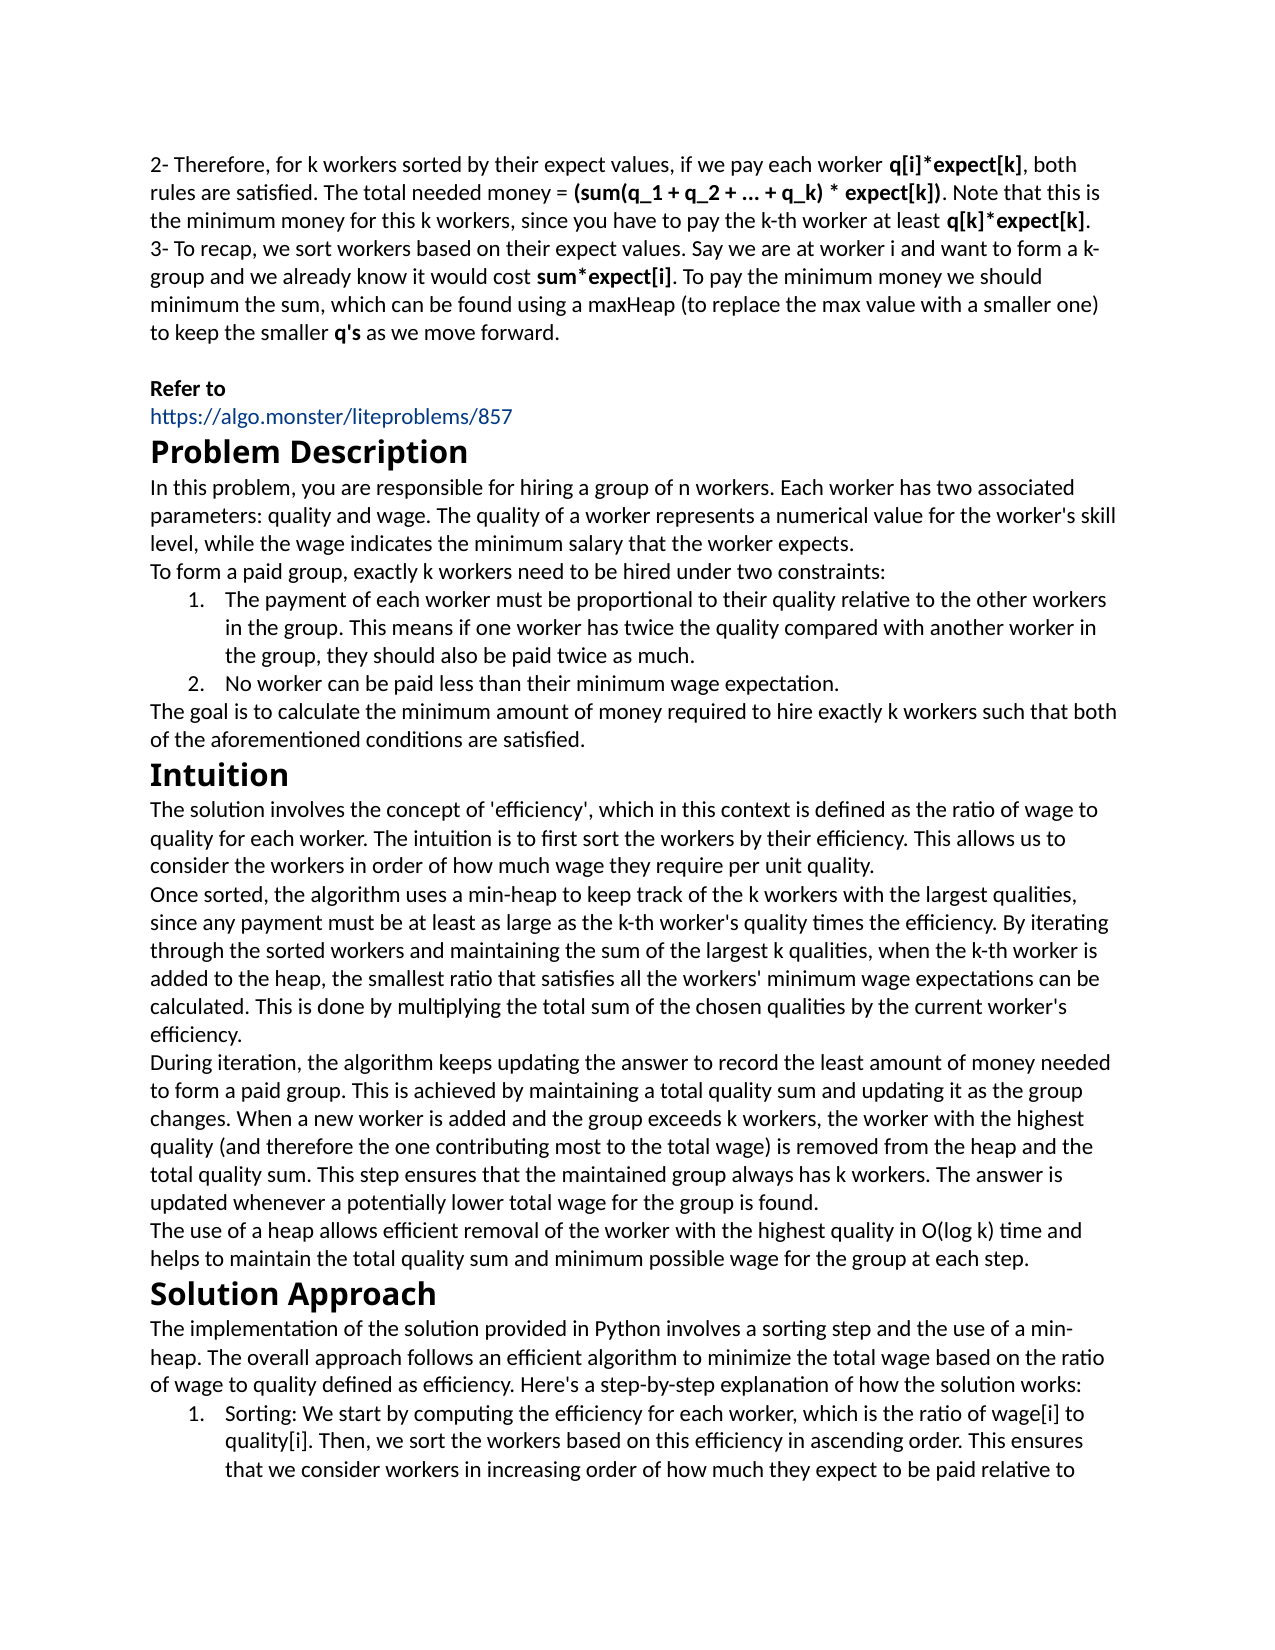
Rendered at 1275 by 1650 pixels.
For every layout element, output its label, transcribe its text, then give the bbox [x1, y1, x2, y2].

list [187, 1399, 1125, 1483]
text In this problem, you are responsible for hiring a group of n workers. Each worker has two associated parameters: quality and wage. The quality of a worker represents a numerical value for the worker's skill level, while the wage indicates the minimum salary that the worker expects. [150, 473, 1125, 557]
text The goal is to calculate the minimum amount of money required to hire exactly k workers such that both of the aforementioned conditions are satisfied. [150, 697, 1125, 753]
text The solution involves the concept of 'efficiency', which in this context is defined as the ratio of wage to quality for each worker. The intuition is to first sort the workers by their efficiency. This allows us to consider the workers in order of how much wage they require per unit quality. [150, 796, 1125, 880]
text The use of a heap allows efficient removal of the worker with the highest quality in O(log k) time and helps to maintain the total quality sum and minimum possible wage for the group at each step. [150, 1216, 1125, 1272]
text https://algo.monster/liteproblems/857 [150, 402, 1125, 430]
text 3- To recap, we sort workers based on their expect values. Say we are at worker i and want to form a k-group and we already know it would cost sum*expect[i]. To pay the minimum money we should minimum the sum, which can be found using a maxHeap (to replace the max value with a smaller one) to keep the smaller q's as we move forward. [150, 234, 1125, 346]
text To form a paid group, exactly k workers need to be hired under two constraints: [150, 557, 1125, 585]
text The implementation of the solution provided in Python involves a sorting step and the use of a min-heap. The overall approach follows an efficient algorithm to minimize the total wage based on the ratio of wage to quality defined as efficiency. Here's a step-by-step explanation of how the solution works: [150, 1314, 1125, 1399]
text During iteration, the algorithm keeps updating the answer to record the least amount of money needed to form a paid group. This is achieved by maintaining a total quality sum and updating it as the group changes. When a new worker is added and the group exceeds k workers, the worker with the highest quality (and therefore the one contributing most to the total wage) is removed from the heap and the total quality sum. This step ensures that the maintained group always has k workers. The answer is updated whenever a potentially lower total wage for the group is found. [150, 1048, 1125, 1216]
text 2- Therefore, for k workers sorted by their expect values, if we pay each worker q[i]*expect[k], both rules are satisfied. The total needed money = (sum(q_1 + q_2 + ... + q_k) * expect[k]). Note that this is the minimum money for this k workers, since you have to pay the k-th worker at least q[k]*expect[k]. [150, 150, 1125, 234]
text Refer to [150, 374, 1125, 402]
list The payment of each worker must be proportional to their quality relative to the other workers in the group. This means if one worker has twice the quality compared with another worker in the group, they should also be paid twice as much. [187, 585, 1125, 669]
list No worker can be paid less than their minimum wage expectation. [187, 669, 1125, 697]
text Once sorted, the algorithm uses a min-heap to keep track of the k workers with the largest qualities, since any payment must be at least as large as the k-th worker's quality times the efficiency. By iterating through the sorted workers and maintaining the sum of the largest k qualities, when the k-th worker is added to the heap, the smallest ratio that satisfies all the workers' minimum wage expectations can be calculated. This is done by multiplying the total sum of the chosen qualities by the current worker's efficiency. [150, 880, 1125, 1048]
